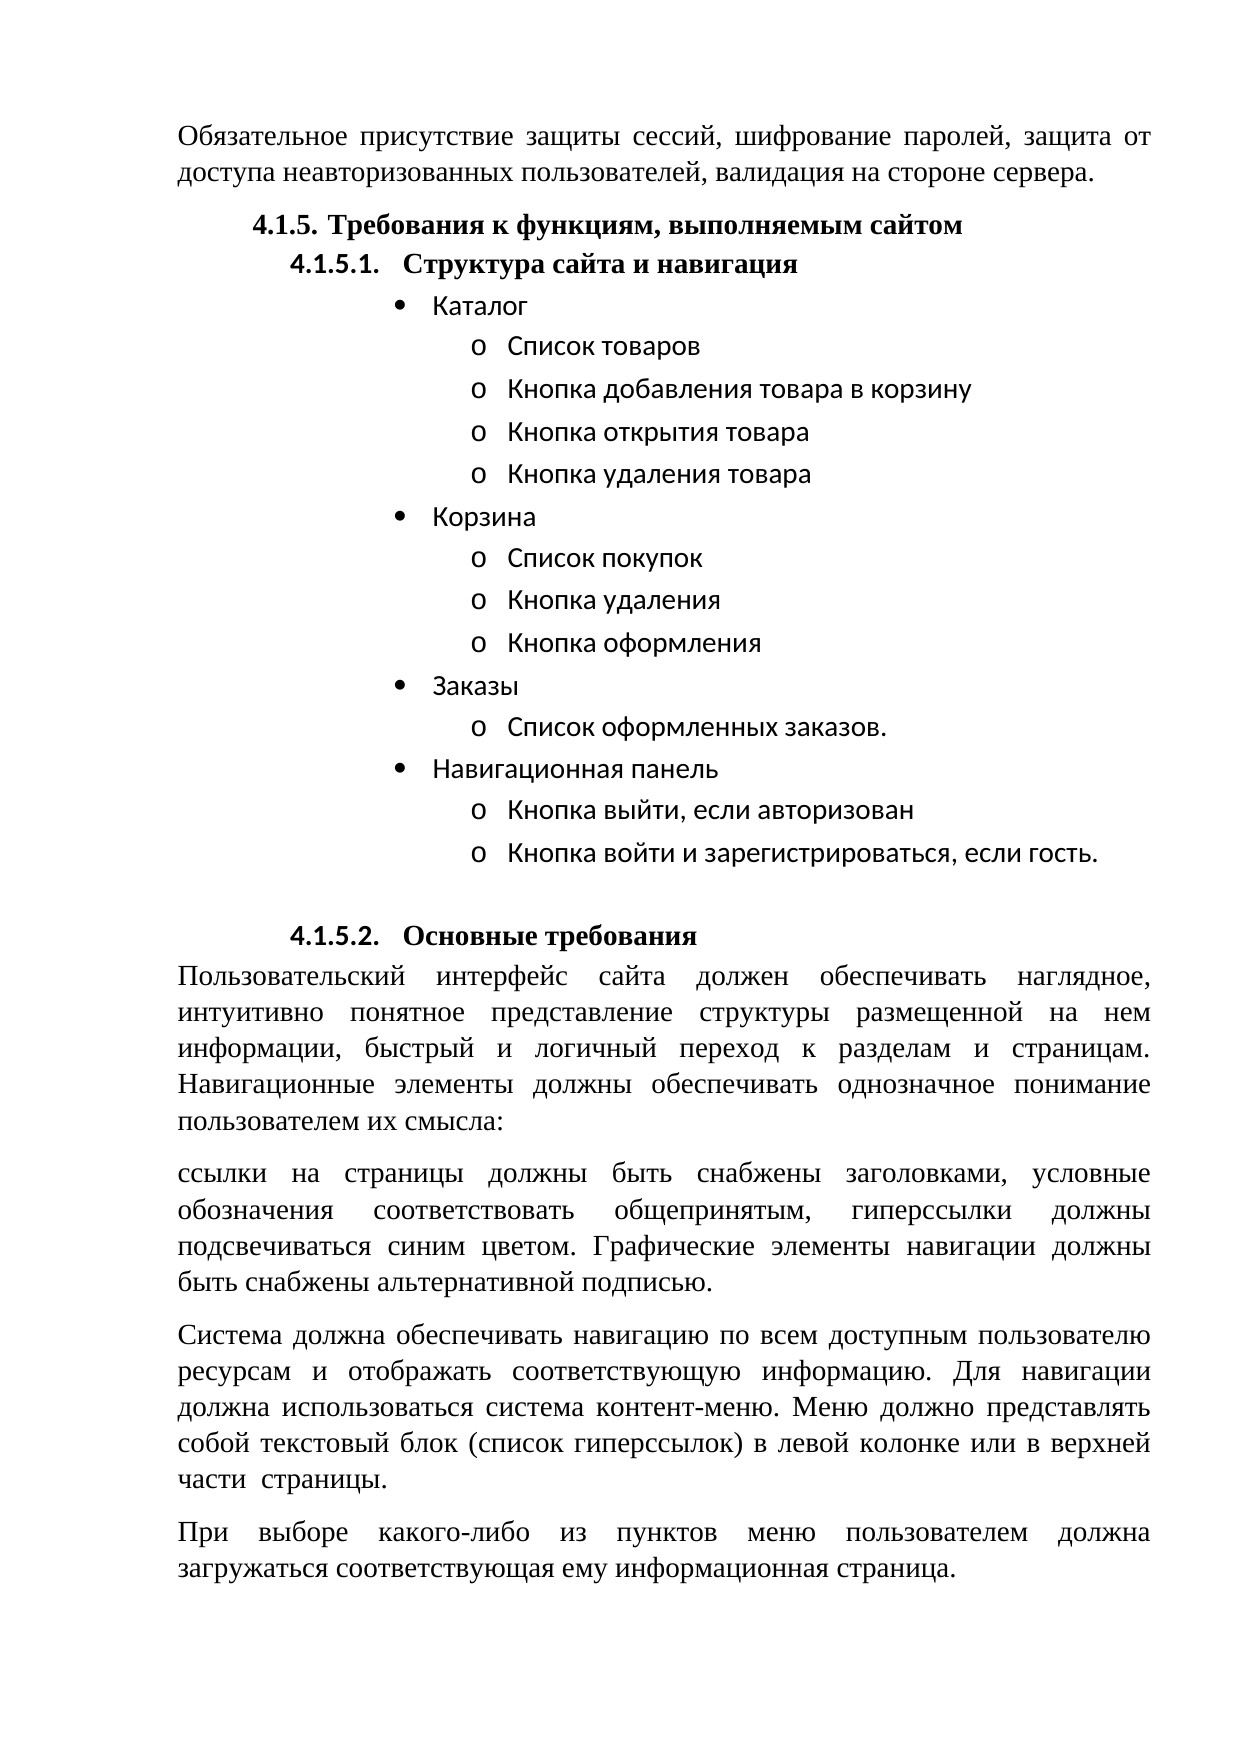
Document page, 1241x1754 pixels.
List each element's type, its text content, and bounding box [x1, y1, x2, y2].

list Список оформленных заказов. [470, 708, 1152, 745]
list Корзина [395, 498, 1152, 533]
text Пользовательский интерфейс сайта должен обеспечивать наглядное, интуитивно понятное представление структуры размещенной на нем информации, быстрый и логичный переход к разделам и страницам. Навигационные элементы должны обеспечивать однозначное понимание пользователем их смысла: [177, 958, 1152, 1136]
list Кнопка удаления [470, 581, 1152, 618]
list Структура сайта и навигация [290, 246, 1152, 281]
list Кнопка выйти, если авторизован [470, 791, 1152, 828]
list Кнопка добавления товара в корзину [470, 370, 1152, 407]
list Каталог [395, 287, 1152, 322]
list Кнопка оформления [470, 624, 1152, 661]
list Кнопка удаления товара [470, 455, 1152, 492]
list Навигационная панель [395, 750, 1152, 786]
text ссылки на страницы должны быть снабжены заголовками, условные обозначения соответствовать общепринятым, гиперссылки должны подсвечиваться синим цветом. Графические элементы навигации должны быть снабжены альтернативной подписью. [177, 1156, 1152, 1298]
list Кнопка войти и зарегистрироваться, если гость. [470, 834, 1152, 871]
list Заказы [395, 667, 1152, 702]
text При выборе какого-либо из пунктов меню пользователем должна загружаться соответствующая ему информационная страница. [177, 1514, 1152, 1584]
list Кнопка открытия товара [470, 413, 1152, 450]
list Список покупок [470, 539, 1152, 576]
list Требования к функциям, выполняемым сайтом [252, 207, 1152, 241]
text Система должна обеспечивать навигацию по всем доступным пользователю ресурсам и отображать соответствующую информацию. Для навигации должна использоваться система контент-меню. Меню должно представлять собой текстовый блок (список гиперссылок) в левой колонке или в верхней части страницы. [177, 1317, 1152, 1495]
list Основные требования [290, 917, 1152, 953]
text Обязательное присутствие защиты сессий, шифрование паролей, защита от доступа неавторизованных пользователей, валидация на стороне сервера. [177, 118, 1152, 188]
list Список товаров [470, 327, 1152, 364]
